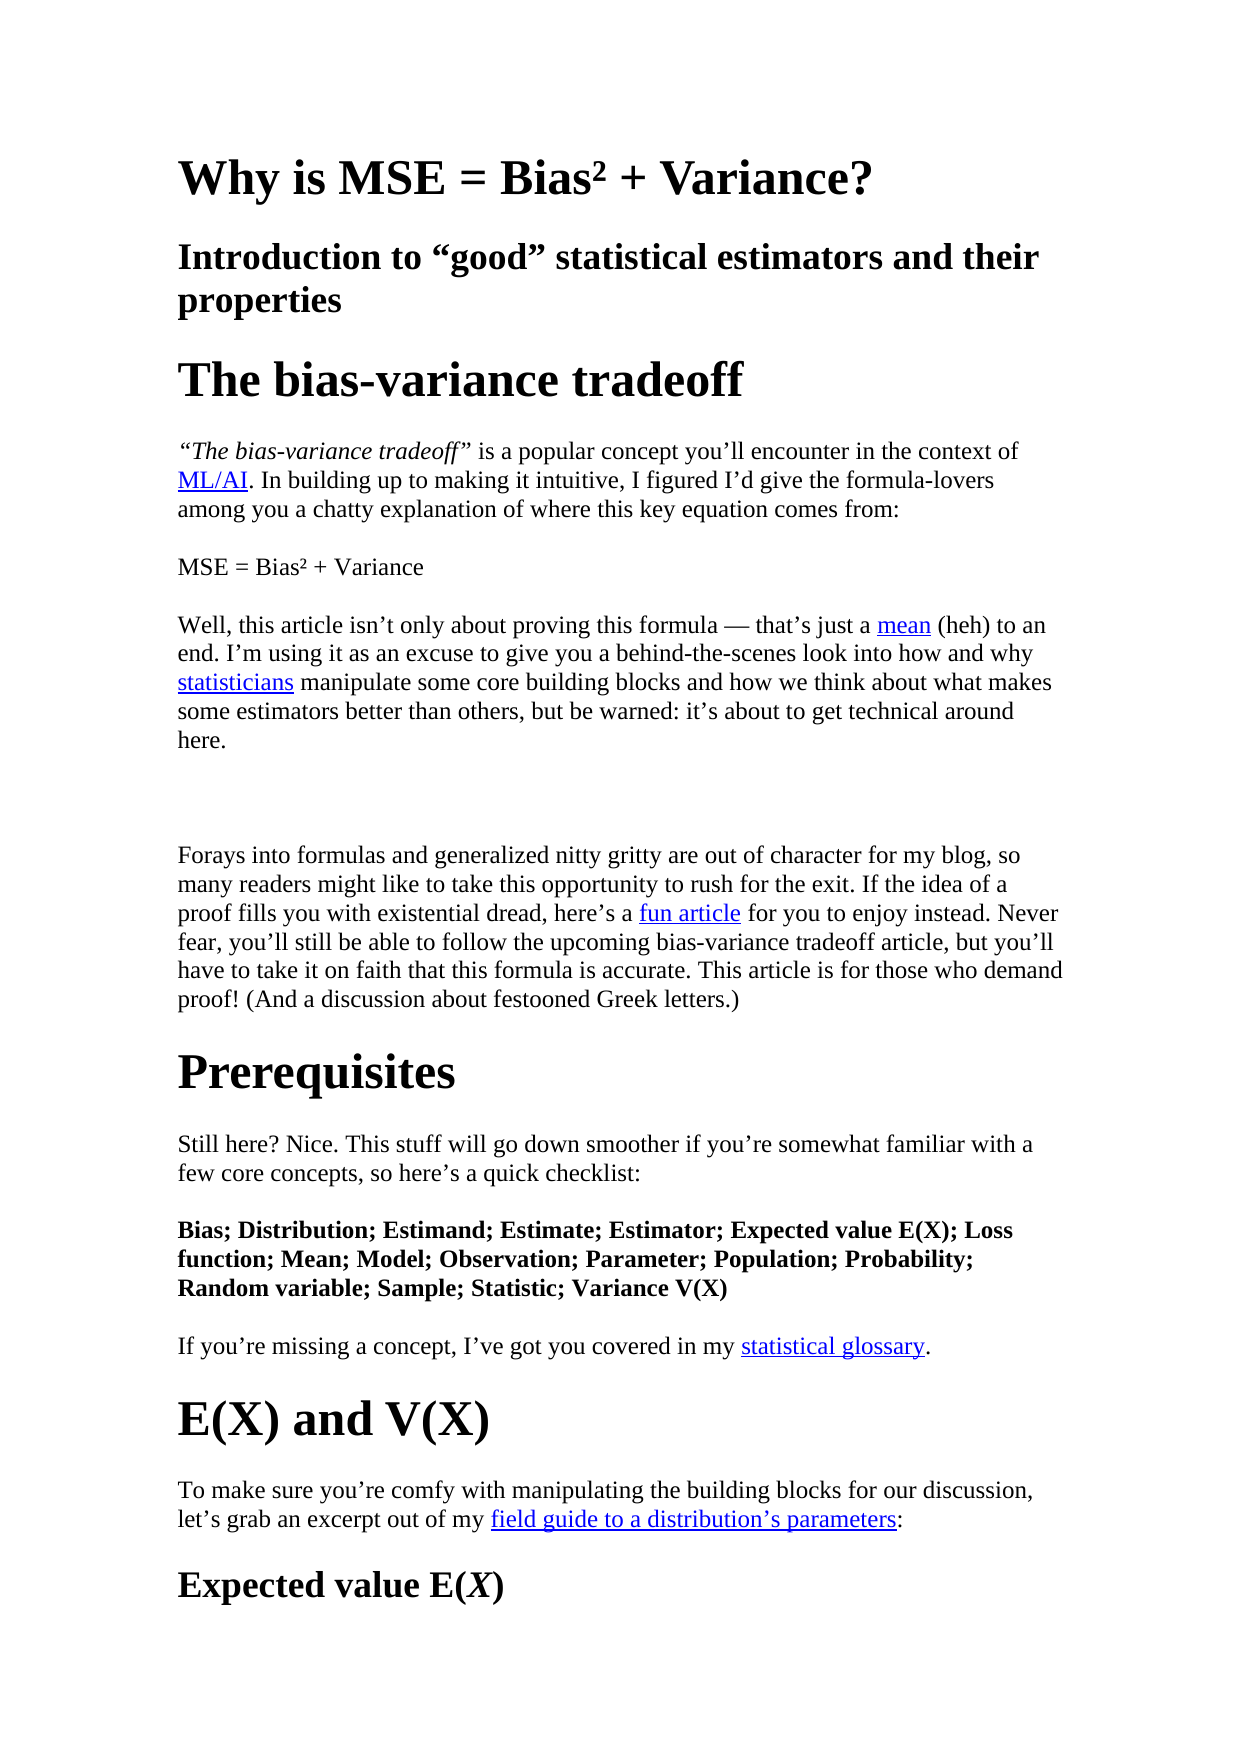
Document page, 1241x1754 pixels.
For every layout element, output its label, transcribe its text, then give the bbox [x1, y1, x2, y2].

text E(X) and V(X) [177, 1389, 1063, 1446]
text Forays into formulas and generalized nitty gritty are out of character for my blog, so many readers might like to take this opportunity to rush for the exit. If the idea of a proof fills you with existential dread, here’s a fun article for you to enjoy instead. Never fear, you’ll still be able to follow the upcoming bias-variance tradeoff article, but you’ll have to take it on faith that this formula is accurate. This article is for those who demand proof! (And a discussion about festooned Greek letters.) [177, 841, 1063, 1013]
text Prerequisites [177, 1042, 1063, 1100]
text Introduction to “good” statistical estimators and their properties [177, 234, 1063, 321]
text Expected value E(X) [177, 1562, 1063, 1605]
text Still here? Nice. This stuff will go down smoother if you’re somewhat familiar with a few core concepts, so here’s a quick checklist: [177, 1129, 1063, 1186]
text MSE = Bias² + Variance [177, 552, 1063, 581]
text If you’re missing a concept, I’ve got you covered in my statistical glossary. [177, 1331, 1063, 1360]
text Bias; Distribution; Estimand; Estimate; Estimator; Expected value E(X); Loss function; Mean; Model; Observation; Parameter; Population; Probability; Random variable; Sample; Statistic; Variance V(X) [177, 1216, 1063, 1302]
text Why is MSE = Bias² + Variance? [177, 148, 1063, 205]
text The bias-variance tradeoff [177, 350, 1063, 407]
text Well, this article isn’t only about proving this formula — that’s just a mean (heh) to an end. I’m using it as an excuse to give you a behind-the-scenes look into how and why statisticians manipulate some core building blocks and how we think about what makes some estimators better than others, but be warned: it’s about to get technical around here. [177, 610, 1063, 753]
text “The bias-variance tradeoff” is a popular concept you’ll encounter in the context of ML/AI. In building up to making it intuitive, I figured I’d give the formula-lovers among you a chatty explanation of where this key equation comes from: [177, 436, 1063, 523]
text To make sure you’re comfy with manipulating the building blocks for our discussion, let’s grab an excerpt out of my field guide to a distribution’s parameters: [177, 1476, 1063, 1533]
